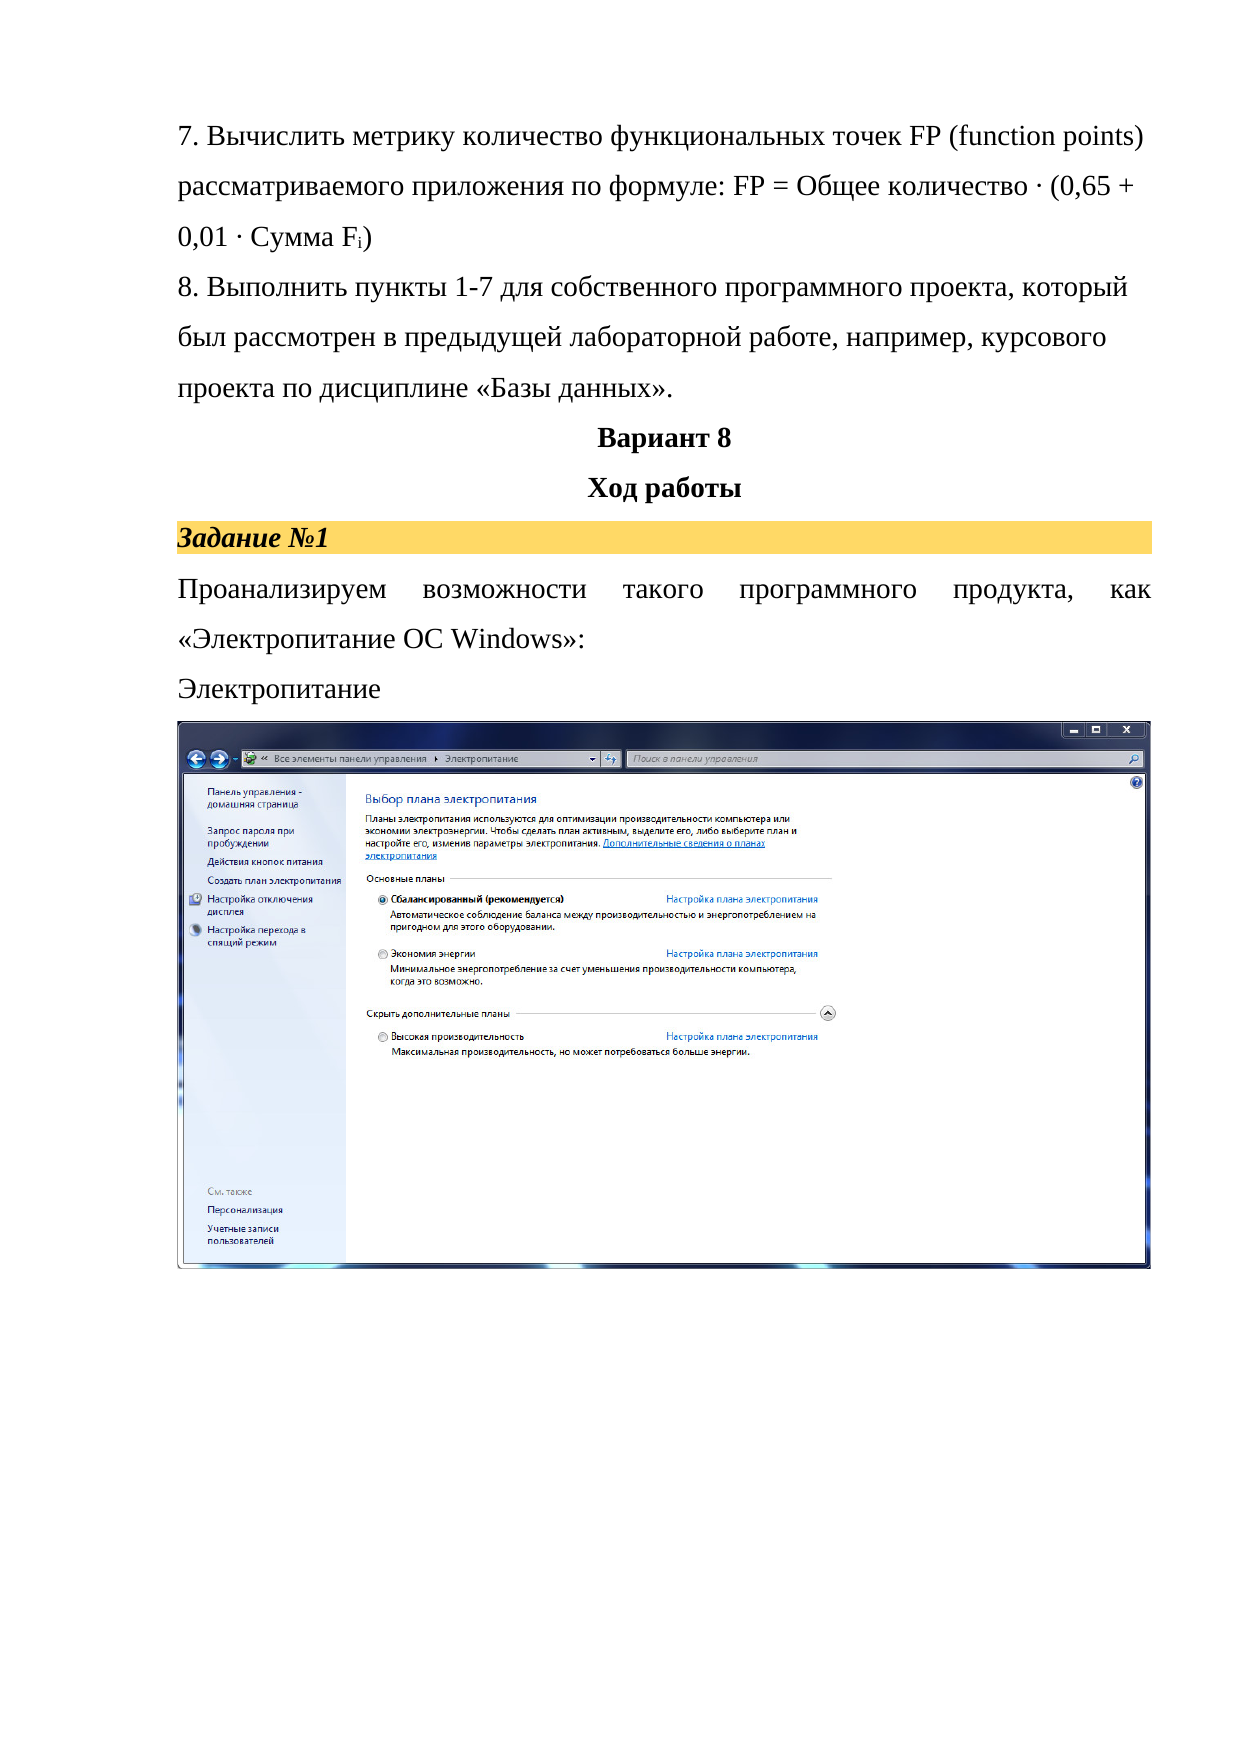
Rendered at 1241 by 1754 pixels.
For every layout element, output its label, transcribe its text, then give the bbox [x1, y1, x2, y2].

text Проанализируем возможности такого программного продукта, как «Электропитание ОС Windows»: [177, 571, 1152, 655]
text Вариант 8 [177, 420, 1152, 453]
text 8. Выполнить пункты 1-7 для собственного программного проекта, который был рассмотрен в предыдущей лабораторной работе, например, курсового проекта по дисциплине «Базы данных». [177, 269, 1152, 403]
picture [177, 721, 1151, 1269]
text Электропитание [177, 672, 1152, 705]
text Задание №1 [177, 521, 1152, 554]
text Ход работы [177, 470, 1152, 504]
text 7. Вычислить метрику количество функциональных точек FP (function points) рассматриваемого приложения по формуле: FP = Общее количество ∙ (0,65 + 0,01 ∙ Сумма Fi) [177, 118, 1152, 252]
